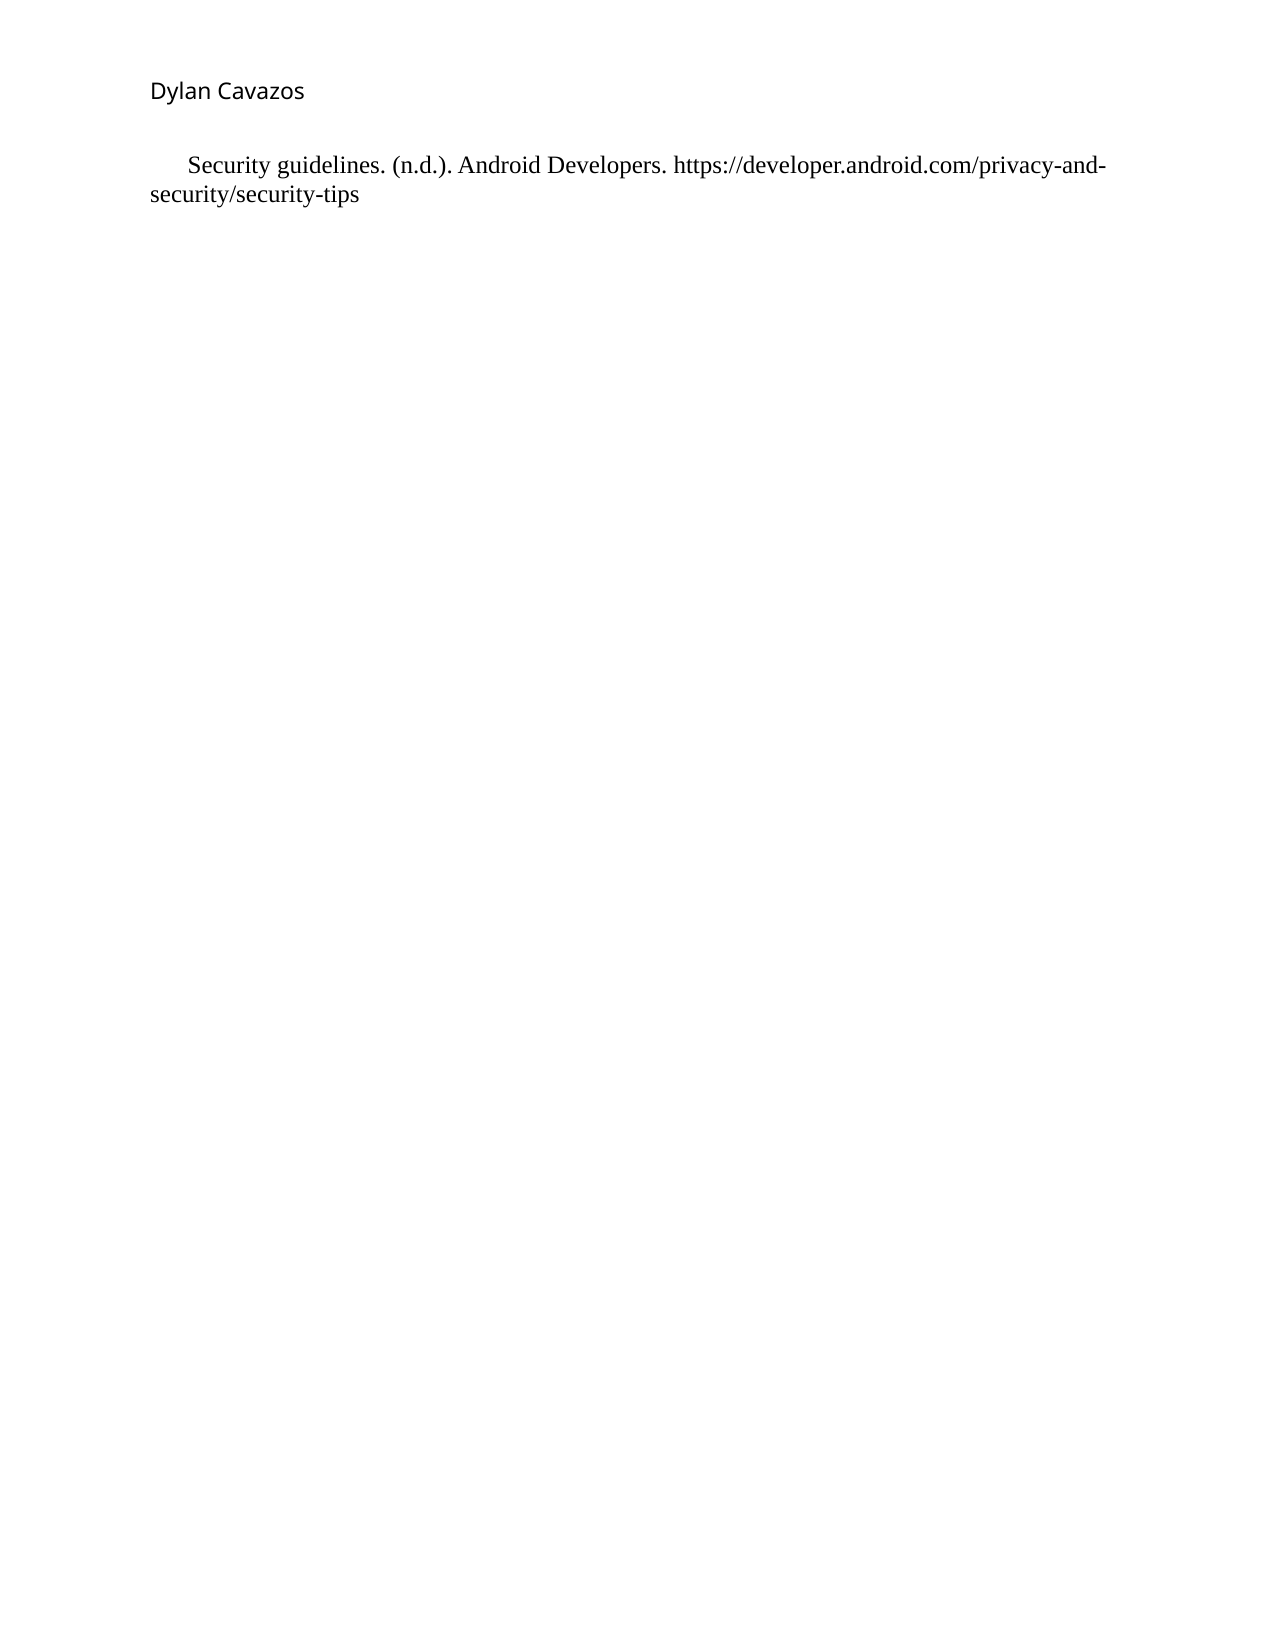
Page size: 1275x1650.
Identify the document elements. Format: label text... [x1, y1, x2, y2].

text Security guidelines. (n.d.). Android Developers. https://developer.android.com/privacy-and-security/security-tips [150, 150, 1125, 207]
